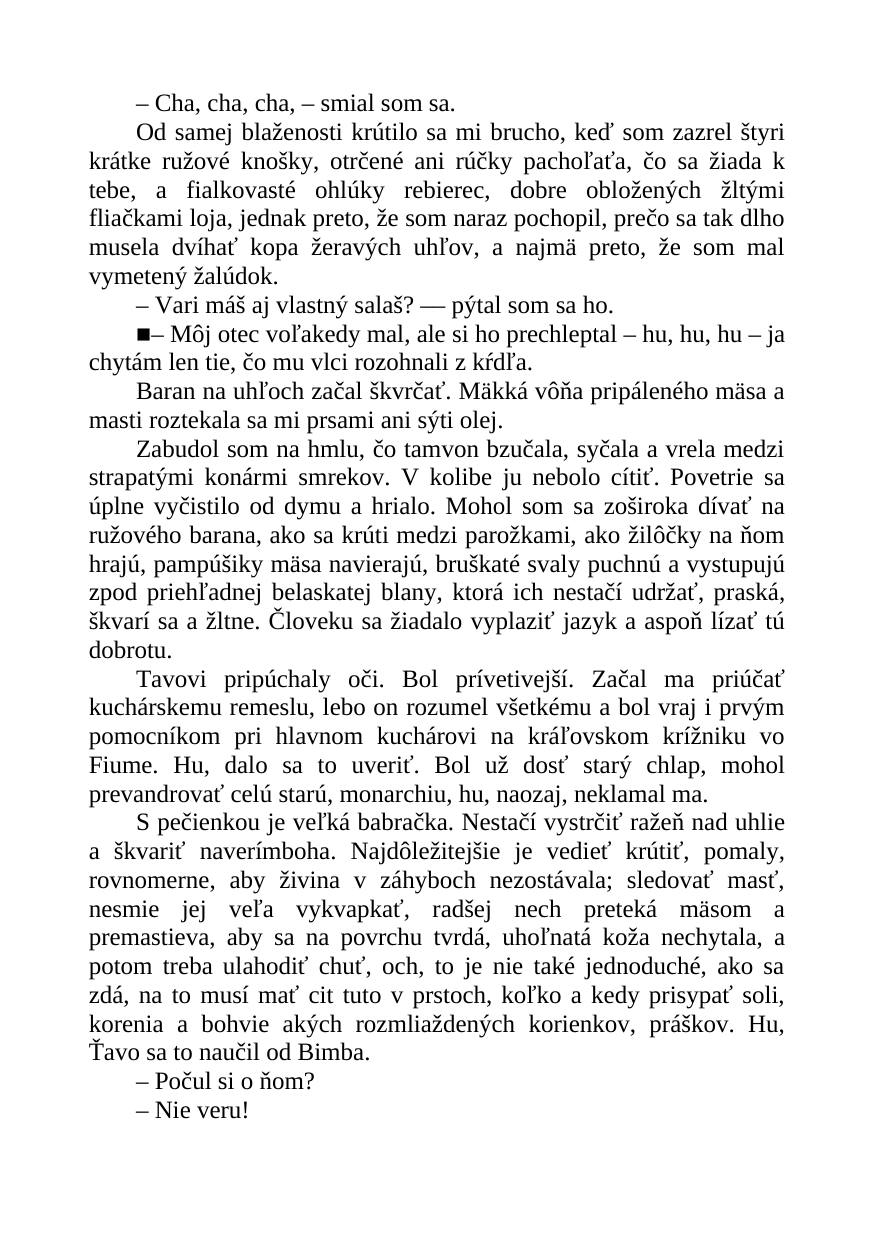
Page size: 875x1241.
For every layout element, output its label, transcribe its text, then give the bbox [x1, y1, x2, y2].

text Baran na uhľoch začal škvrčať. Mäkká vôňa pripáleného mäsa a masti roztekala sa mi prsami ani sýti olej. [88, 376, 786, 434]
text – Vari máš aj vlastný salaš? –– pýtal som sa ho. [88, 290, 786, 318]
text – Cha, cha, cha, – smial som sa. [88, 88, 786, 117]
text Od samej blaženosti krútilo sa mi brucho, keď som zazrel štyri krátke ružové knošky, otrčené ani rúčky pachoľaťa, čo sa žiada k tebe, a fialkovasté ohlúky rebierec, dobre obložených žltými fliačkami loja, jednak preto, že som naraz pochopil, prečo sa tak dlho musela dvíhať kopa žeravých uhľov, a najmä preto, že som mal vymetený žalúdok. [88, 117, 786, 290]
text Zabudol som na hmlu, čo tamvon bzučala, syčala a vrela medzi strapatými konármi smrekov. V kolibe ju nebolo cítiť. Povetrie sa úplne vyčistilo od dymu a hrialo. Mohol som sa zoširoka dívať na ružového barana, ako sa krúti medzi parožkami, ako žilôčky na ňom hrajú, pampúšiky mäsa navierajú, bruškaté svaly puchnú a vystupujú zpod priehľadnej belaskatej blany, ktorá ich nestačí udržať, praská, škvarí sa a žltne. Človeku sa žiadalo vyplaziť jazyk a aspoň lízať tú dobrotu. [88, 434, 786, 664]
text S pečienkou je veľká babračka. Nestačí vystrčiť ražeň nad uhlie a škvariť naverímboha. Najdôležitejšie je vedieť krútiť, pomaly, rovnomerne, aby živina v záhyboch nezostávala; sledovať masť, nesmie jej veľa vykvapkať, radšej nech preteká mäsom a premastieva, aby sa na povrchu tvrdá, uhoľnatá koža nechytala, a potom treba ulahodiť chuť, och, to je nie také jednoduché, ako sa zdá, na to musí mať cit tuto v prstoch, koľko a kedy prisypať soli, korenia a bohvie akých rozmliaždených korienkov, práškov. Hu, Ťavo sa to naučil od Bimba. [88, 807, 786, 1066]
text Tavovi pripúchaly oči. Bol prívetivejší. Začal ma priúčať kuchárskemu remeslu, lebo on rozumel všetkému a bol vraj i prvým pomocníkom pri hlavnom kuchárovi na kráľovskom krížniku vo Fiume. Hu, dalo sa to uveriť. Bol už dosť starý chlap, mohol prevandrovať celú starú, monarchiu, hu, naozaj, neklamal ma. [88, 664, 786, 807]
text ■– Môj otec voľakedy mal, ale si ho prechleptal – hu, hu, hu – ja chytám len tie, čo mu vlci rozohnali z kŕdľa. [88, 318, 786, 376]
text – Nie veru! [88, 1095, 786, 1124]
text – Počul si o ňom? [88, 1066, 786, 1095]
